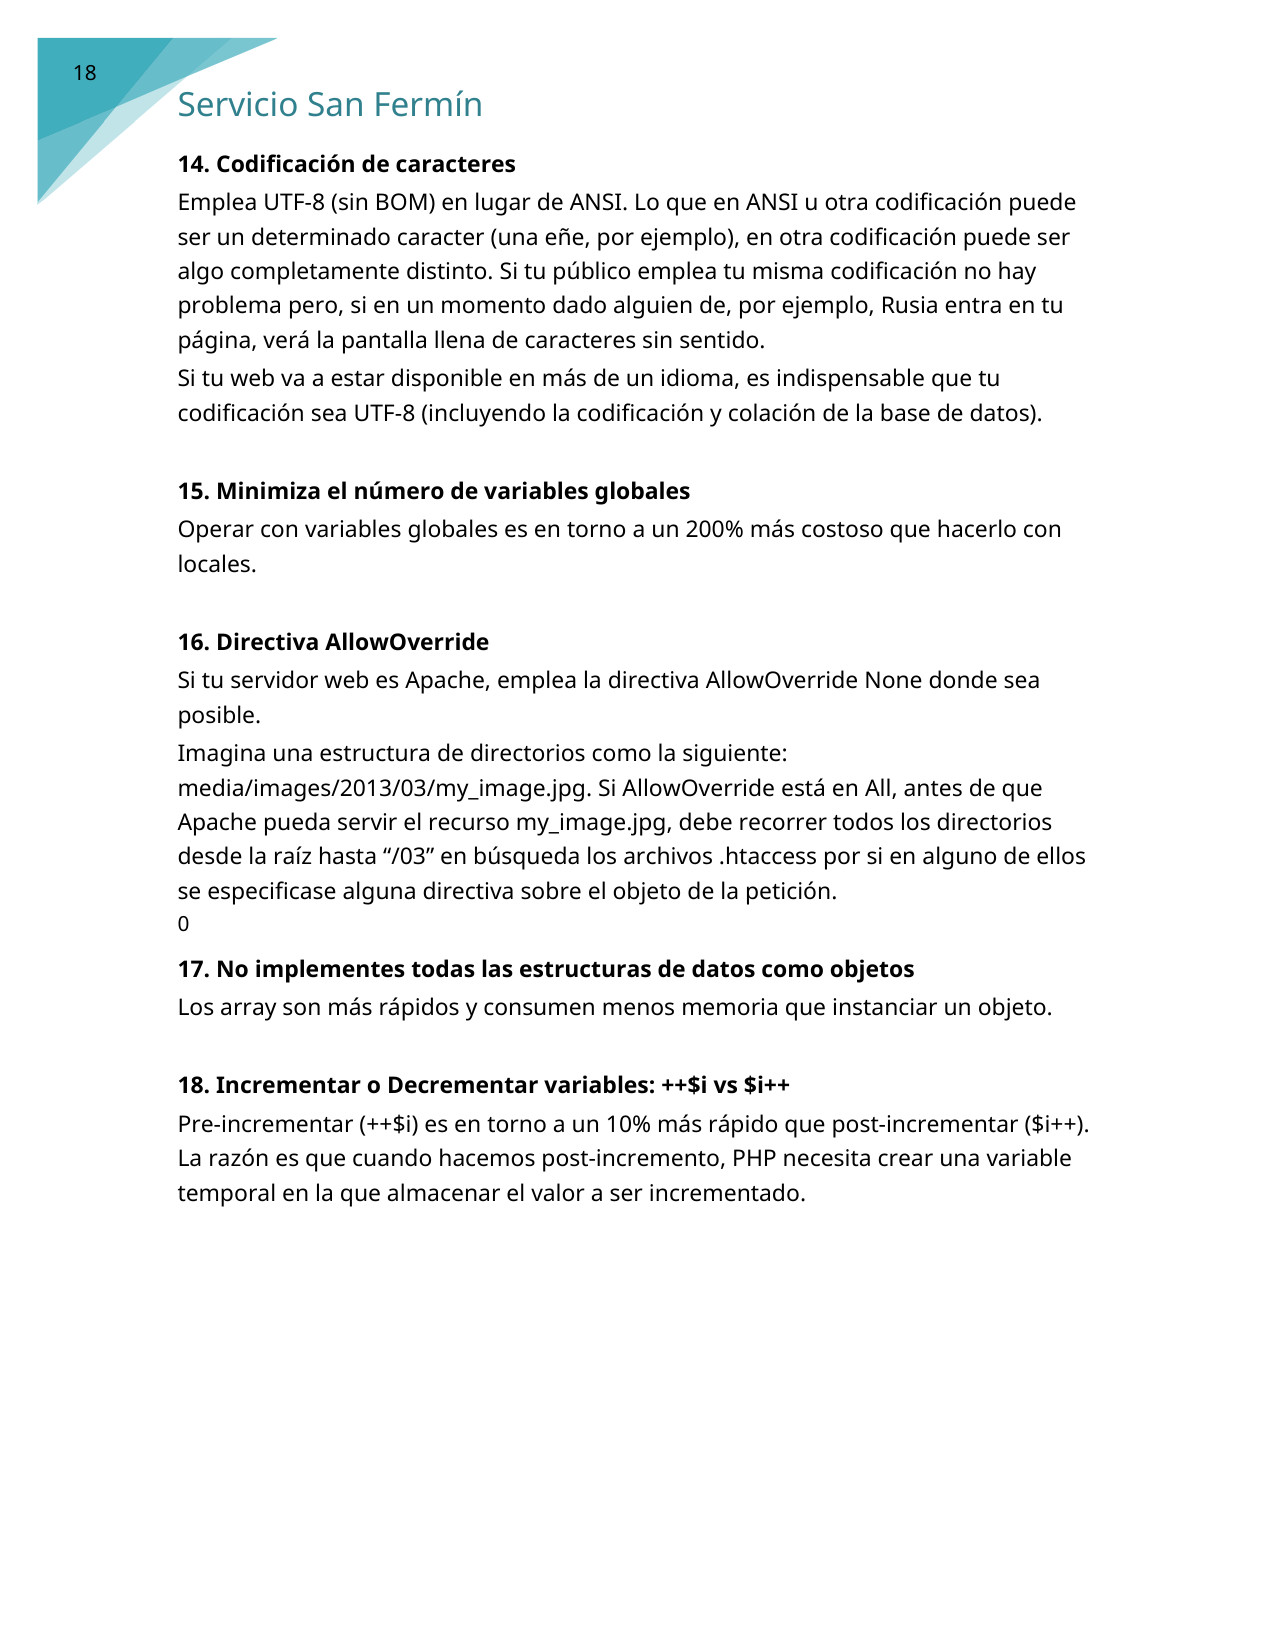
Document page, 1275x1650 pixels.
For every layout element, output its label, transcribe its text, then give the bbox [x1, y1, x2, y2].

subtitle 18. Incrementar o Decrementar variables: ++$i vs $i++ [177, 1069, 1098, 1101]
subtitle Si tu servidor web es Apache, emplea la directiva AllowOverride None donde sea posible. [177, 664, 1098, 730]
subtitle 14. Codificación de caracteres [177, 148, 1098, 179]
subtitle Imagina una estructura de directorios como la siguiente: media/images/2013/03/my_image.jpg. Si AllowOverride está en All, antes de que Apache pueda servir el recurso my_image.jpg, debe recorrer todos los directorios desde la raíz hasta “/03” en búsqueda los archivos .htaccess por si en alguno de ellos se especificase alguna directiva sobre el objeto de la petición. [177, 737, 1098, 906]
picture [37, 37, 279, 206]
subtitle Emplea UTF-8 (sin BOM) en lugar de ANSI. Lo que en ANSI u otra codificación puede ser un determinado caracter (una eñe, por ejemplo), en otra codificación puede ser algo completamente distinto. Si tu público emplea tu misma codificación no hay problema pero, si en un momento dado alguien de, por ejemplo, Rusia entra en tu página, verá la pantalla llena de caracteres sin sentido. [177, 186, 1098, 355]
subtitle Pre-incrementar (++$i) es en torno a un 10% más rápido que post-incrementar ($i++). La razón es que cuando hacemos post-incremento, PHP necesita crear una variable temporal en la que almacenar el valor a ser incrementado. [177, 1108, 1098, 1208]
subtitle Si tu web va a estar disponible en más de un idioma, es indispensable que tu codificación sea UTF-8 (incluyendo la codificación y colación de la base de datos). [177, 362, 1098, 428]
subtitle 17. No implementes todas las estructuras de datos como objetos [177, 953, 1098, 984]
subtitle 15. Minimiza el número de variables globales [177, 475, 1098, 506]
subtitle Los array son más rápidos y consumen menos memoria que instanciar un objeto. [177, 991, 1098, 1023]
subtitle Operar con variables globales es en torno a un 200% más costoso que hacerlo con locales. [177, 513, 1098, 579]
text 0 [177, 909, 1098, 937]
subtitle 16. Directiva AllowOverride [177, 626, 1098, 657]
